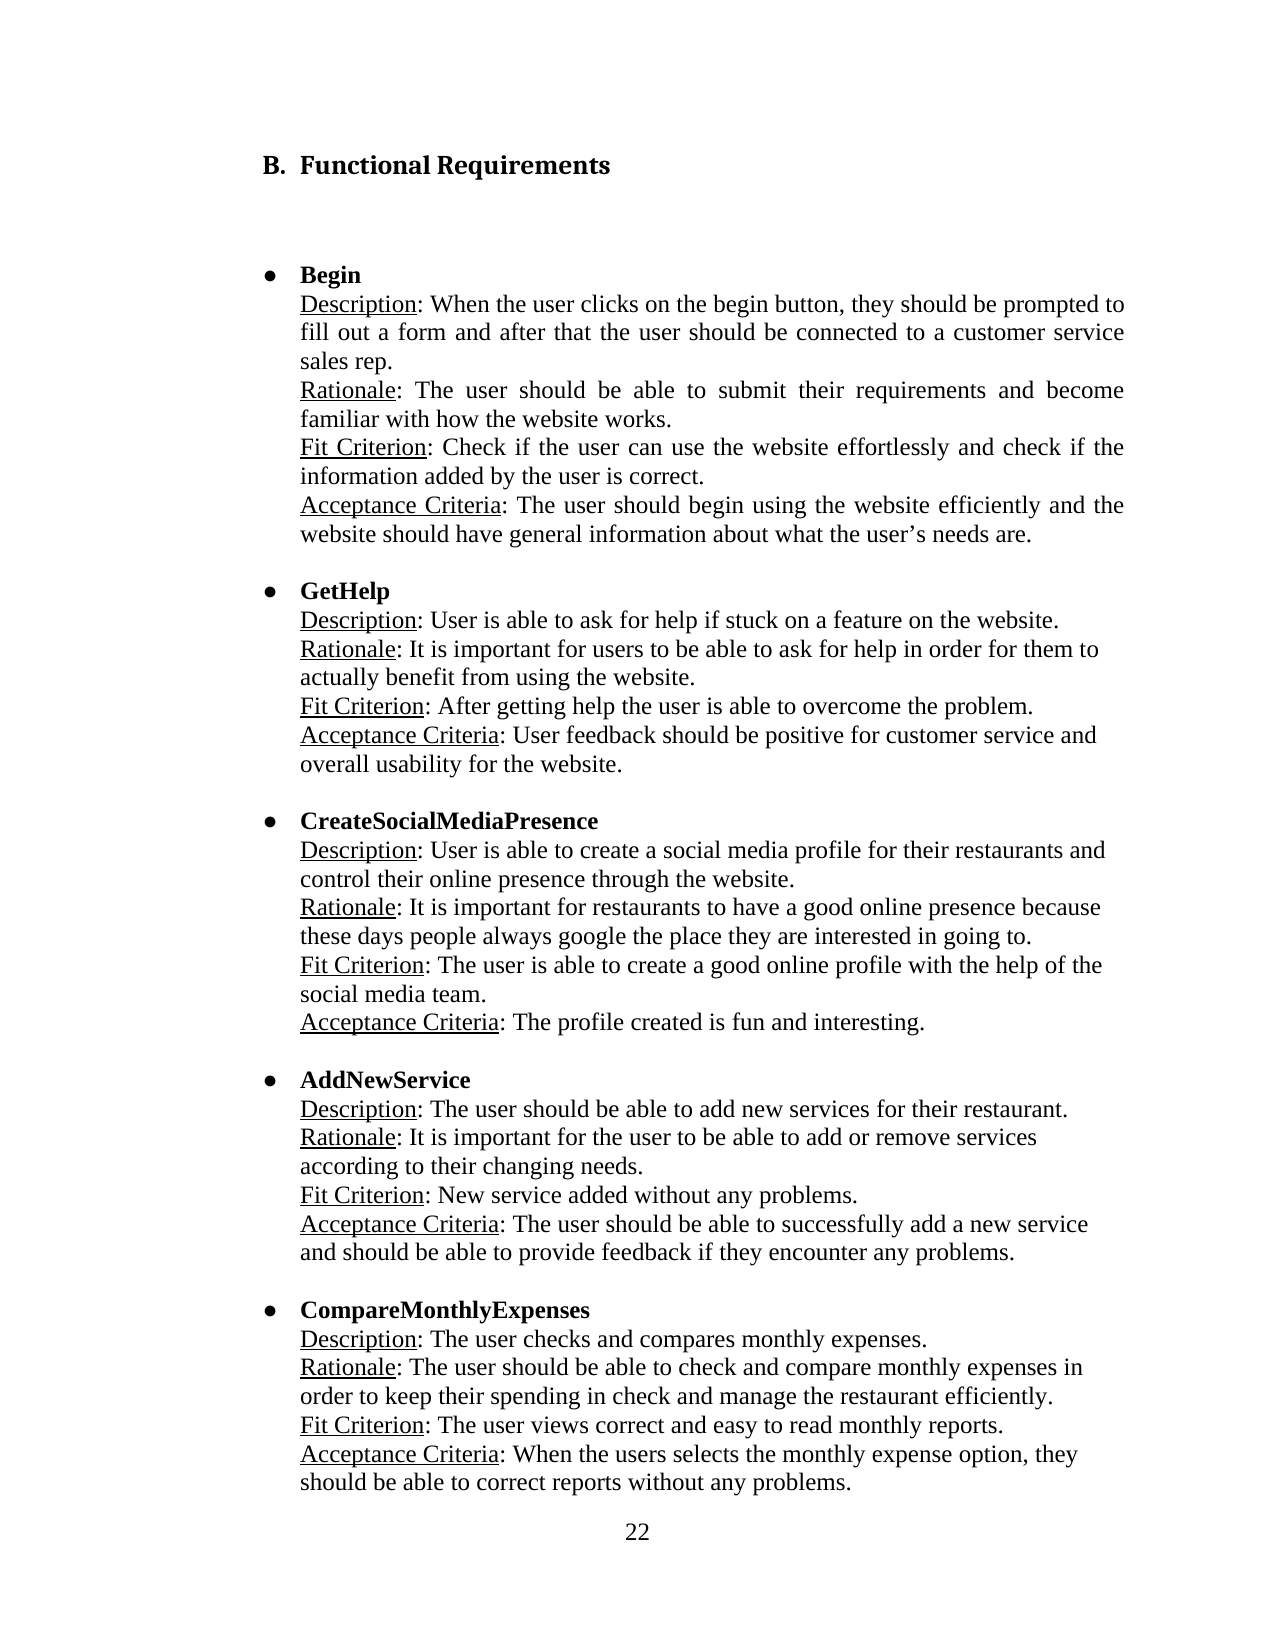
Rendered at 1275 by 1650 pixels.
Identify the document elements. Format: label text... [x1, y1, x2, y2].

text Acceptance Criteria: User feedback should be positive for customer service and [150, 720, 1125, 749]
text actually benefit from using the website. [225, 662, 1125, 691]
text Description: User is able to ask for help if stuck on a feature on the website. [150, 605, 1125, 634]
text and should be able to provide feedback if they encounter any problems. [225, 1237, 1125, 1266]
text control their online presence through the website. [225, 864, 1125, 892]
text Acceptance Criteria: When the users selects the monthly expense option, they [150, 1439, 1125, 1467]
text overall usability for the website. [225, 749, 1125, 777]
text Acceptance Criteria: The user should be able to successfully add a new service [150, 1209, 1125, 1237]
list CreateSocialMediaPresence [262, 806, 1125, 835]
text Rationale: The user should be able to check and compare monthly expenses in [150, 1352, 1125, 1381]
list GetHelp [262, 576, 1125, 605]
text Description: User is able to create a social media profile for their restaurants and [150, 835, 1125, 864]
text Rationale: It is important for the user to be able to add or remove services [150, 1122, 1125, 1151]
subtitle Functional Requirements [262, 150, 1125, 181]
text Description: When the user clicks on the begin button, they should be prompted to [150, 289, 1125, 317]
text should be able to correct reports without any problems. [225, 1467, 1125, 1496]
text according to their changing needs. [225, 1151, 1125, 1180]
text Fit Criterion: Check if the user can use the website effortlessly and check if the information added by the user is correct. [300, 432, 1125, 490]
text Description: The user checks and compares monthly expenses. [150, 1324, 1125, 1352]
text social media team. [225, 979, 1125, 1007]
text Fit Criterion: New service added without any problems. [150, 1180, 1125, 1209]
text fill out a form and after that the user should be connected to a customer service sales rep. [300, 317, 1125, 375]
text Description: The user should be able to add new services for their restaurant. [150, 1094, 1125, 1122]
text Rationale: The user should be able to submit their requirements and become familiar with how the website works. [300, 375, 1125, 432]
text Fit Criterion: The user views correct and easy to read monthly reports. [150, 1410, 1125, 1439]
text Rationale: It is important for users to be able to ask for help in order for them to [150, 634, 1125, 662]
text Acceptance Criteria: The profile created is fun and interesting. [150, 1007, 1125, 1036]
text Fit Criterion: After getting help the user is able to overcome the problem. [150, 691, 1125, 720]
text order to keep their spending in check and manage the restaurant efficiently. [225, 1381, 1125, 1410]
list AddNewService [262, 1065, 1125, 1094]
text Acceptance Criteria: The user should begin using the website efficiently and the website should have general information about what the user’s needs are. [300, 490, 1125, 547]
text these days people always google the place they are interested in going to. [225, 921, 1125, 950]
list CompareMonthlyExpenses [262, 1295, 1125, 1324]
list Begin [262, 260, 1125, 289]
text Fit Criterion: The user is able to create a good online profile with the help of the [150, 950, 1125, 979]
text Rationale: It is important for restaurants to have a good online presence because [150, 892, 1125, 921]
